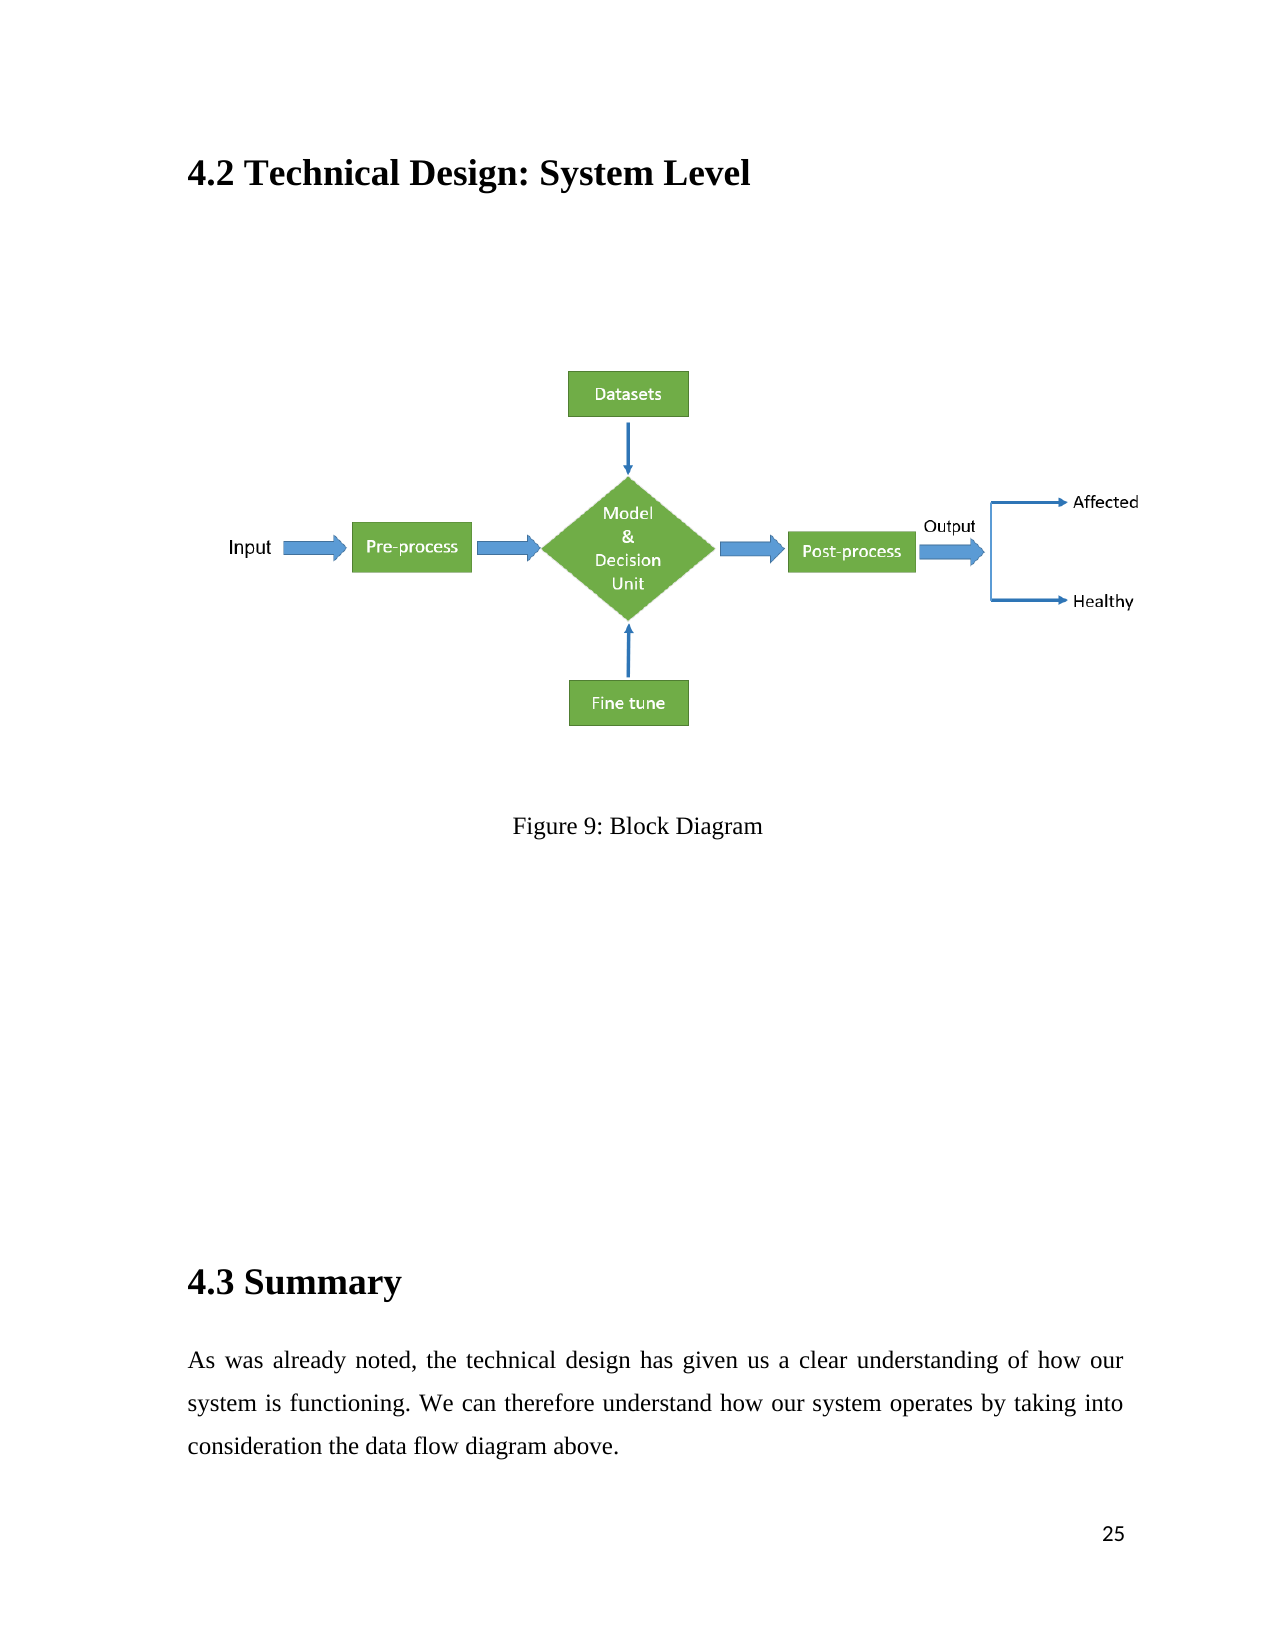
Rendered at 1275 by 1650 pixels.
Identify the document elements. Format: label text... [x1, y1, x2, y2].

text As was already noted, the technical design has given us a clear understanding of how our system is functioning. We can therefore understand how our system operates by taking into consideration the data flow diagram above. [187, 1345, 1125, 1460]
text 4.2 Technical Design: System Level [187, 150, 1125, 193]
text Figure 9: Block Diagram [150, 811, 1125, 840]
text 4.3 Summary [187, 1259, 1125, 1303]
picture [191, 276, 1167, 803]
